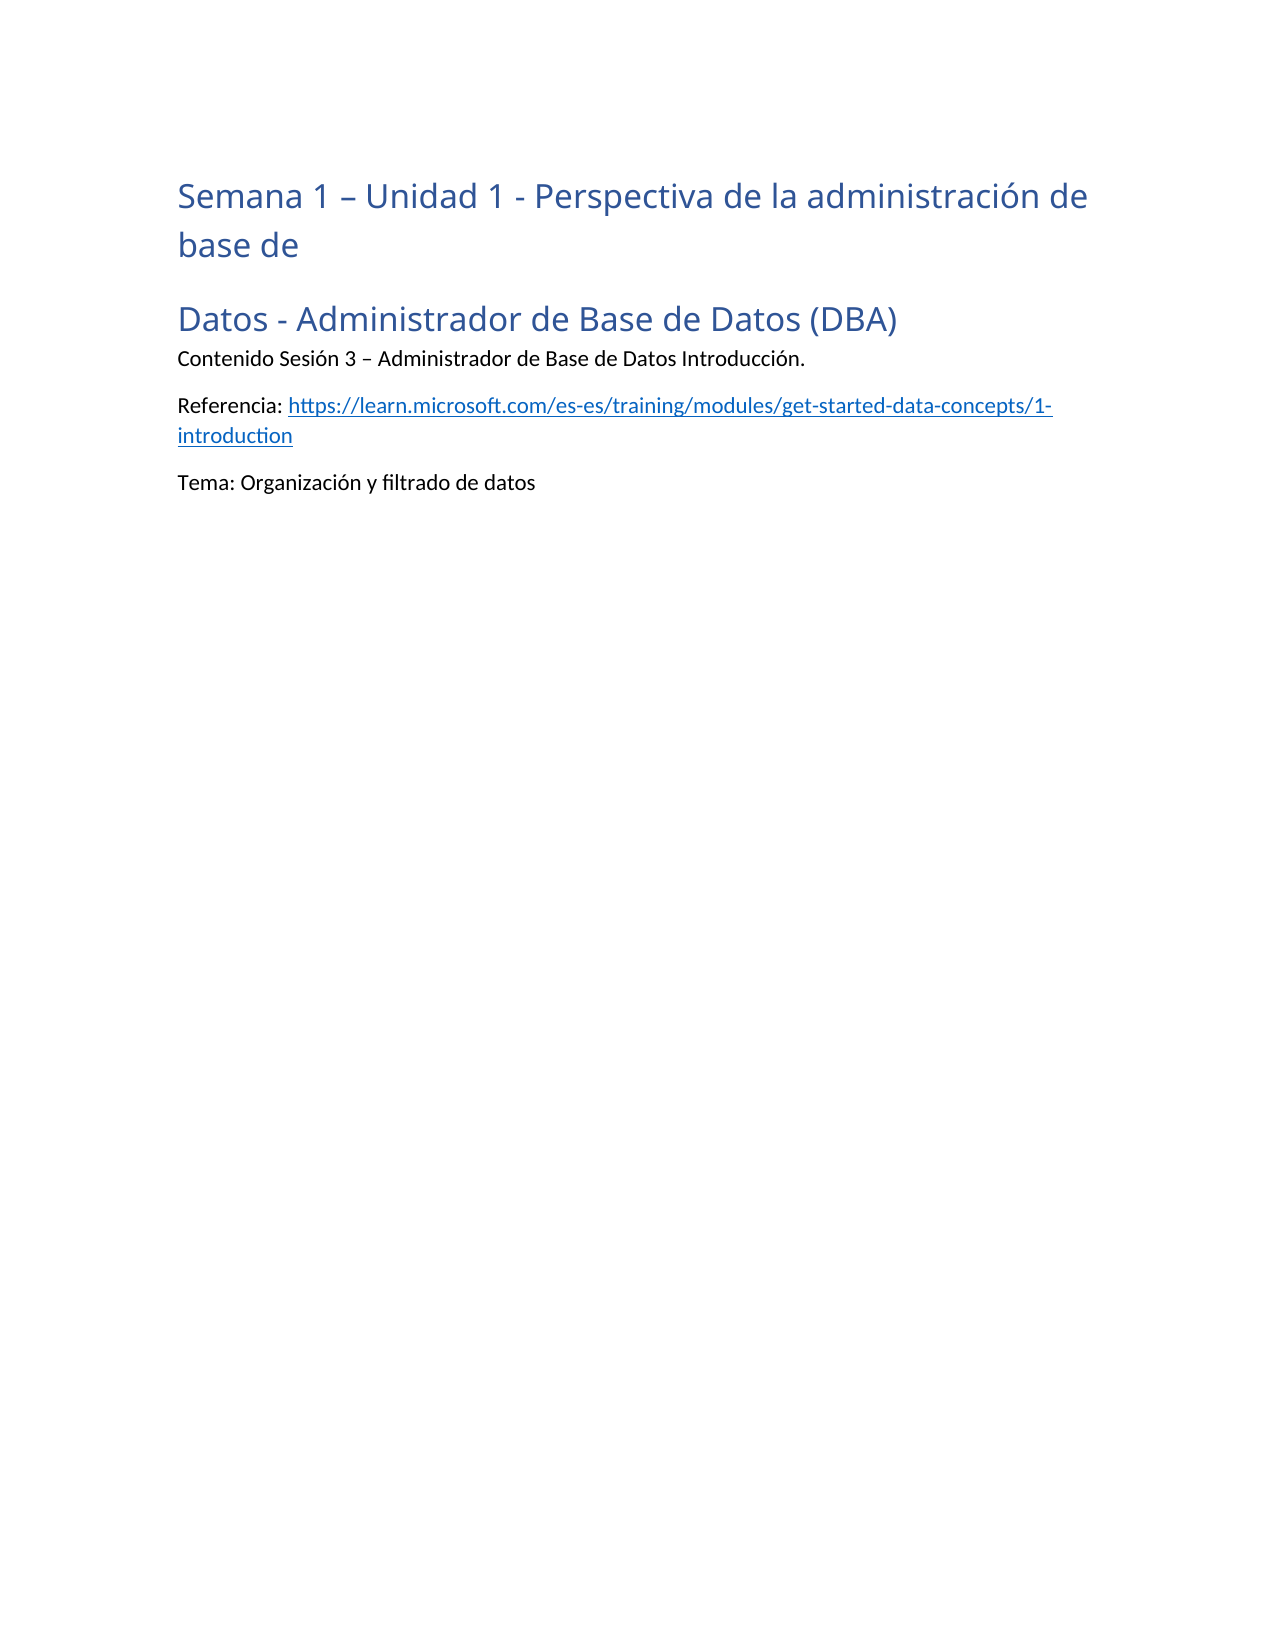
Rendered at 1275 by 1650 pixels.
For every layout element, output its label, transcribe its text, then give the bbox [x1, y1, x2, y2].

text Tema: Organización y filtrado de datos [177, 468, 1098, 496]
text Contenido Sesión 3 – Administrador de Base de Datos Introducción. [177, 344, 1098, 372]
text Referencia: https://learn.microsoft.com/es-es/training/modules/get-started-data-concepts/1-introduction [177, 391, 1098, 449]
subtitle Semana 1 – Unidad 1 - Perspectiva de la administración de base de [177, 173, 1098, 267]
subtitle Datos - Administrador de Base de Datos (DBA) [177, 296, 1098, 341]
